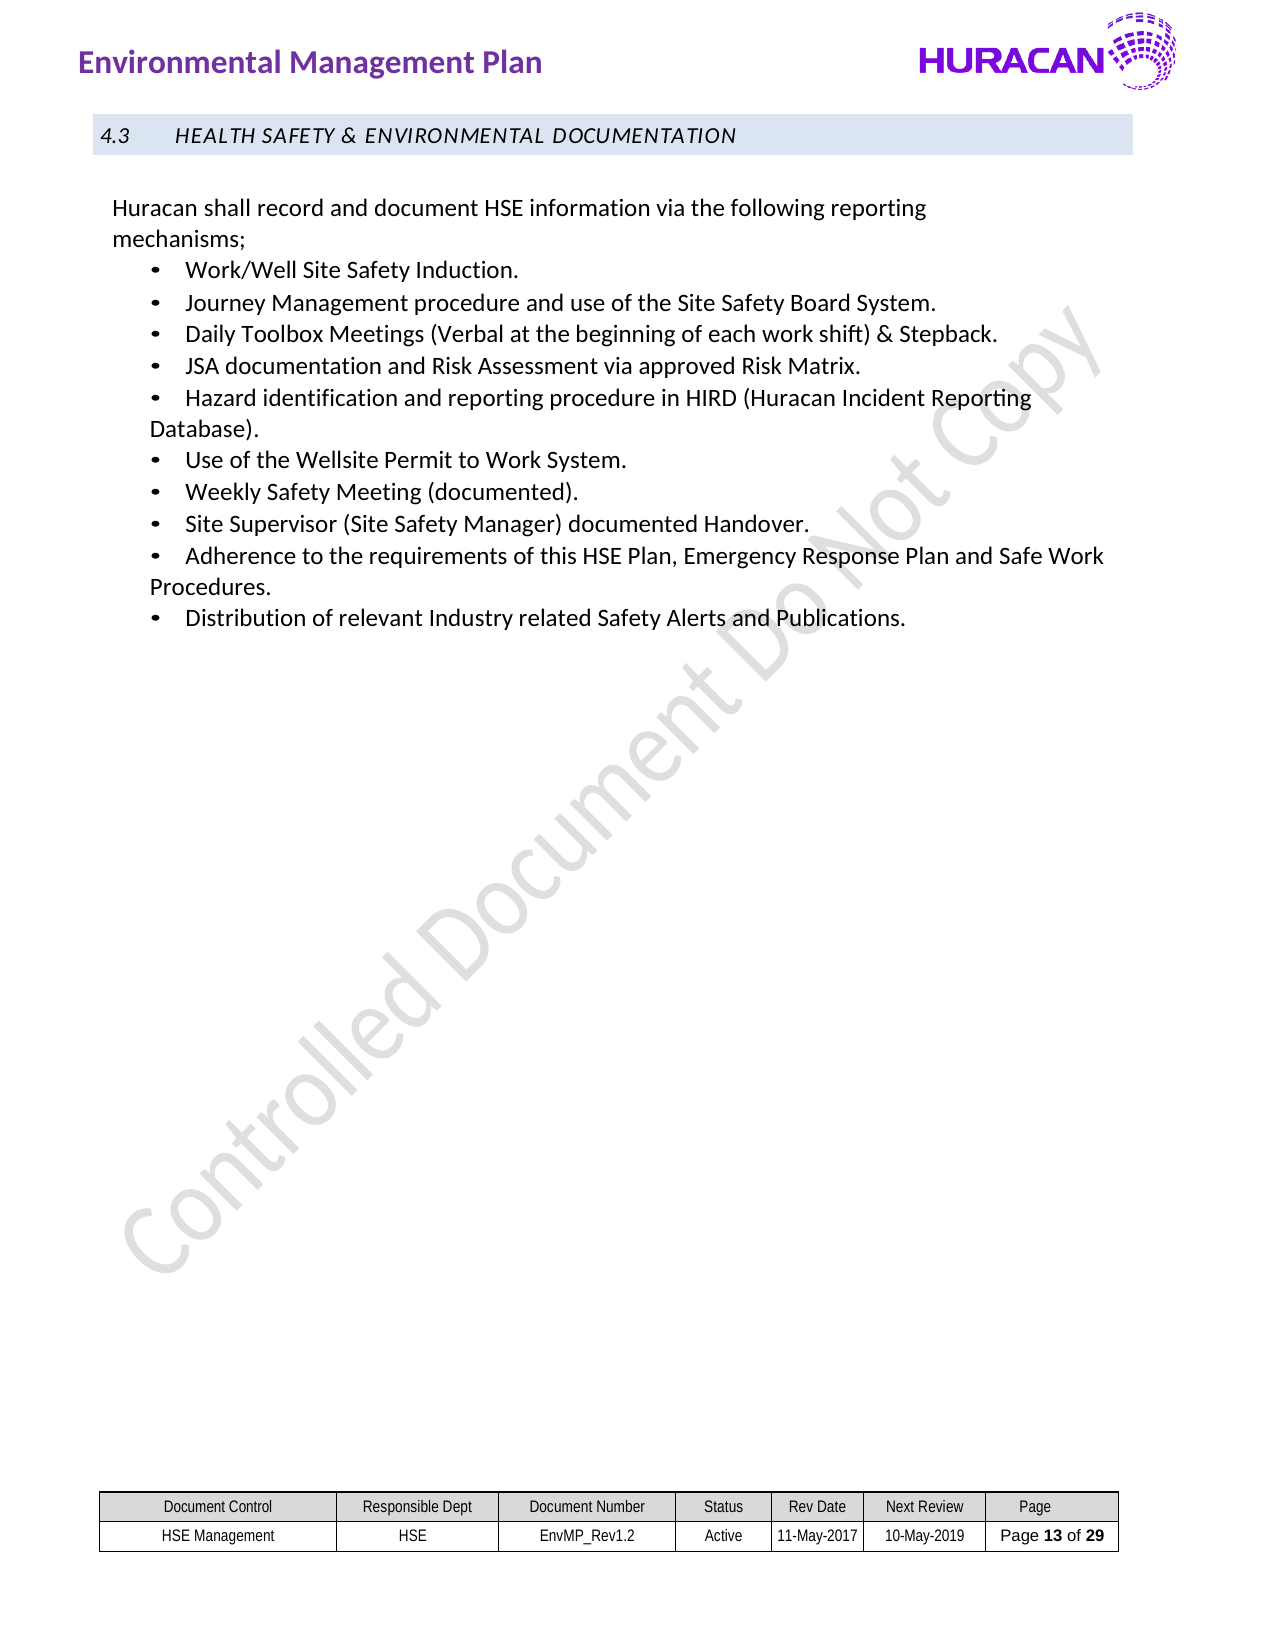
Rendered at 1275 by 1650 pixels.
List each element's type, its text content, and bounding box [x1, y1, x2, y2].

picture [919, 12, 1177, 90]
text • Work/Well Site Safety Induction. [149, 255, 1127, 285]
text Huracan shall record and document HSE information via the following reporting mechanisms; [112, 192, 993, 253]
text • Adherence to the requirements of this HSE Plan, Emergency Response Plan and Safe Work Procedures. [149, 540, 1127, 601]
text • Daily Toolbox Meetings (Verbal at the beginning of each work shift) & Stepback. [149, 318, 1127, 349]
text • Hazard identification and reporting procedure in HIRD (Huracan Incident Reporting Database). [149, 382, 1127, 443]
text • JSA documentation and Risk Assessment via approved Risk Matrix. [149, 350, 1127, 381]
subtitle 4.3 Health Safety & Environmental Documentation [100, 121, 1127, 149]
text • Use of the Wellsite Permit to Work System. [149, 445, 1127, 475]
text • Site Supervisor (Site Safety Manager) documented Handover. [149, 508, 1127, 539]
text • Distribution of relevant Industry related Safety Alerts and Publications. [149, 602, 1127, 633]
text • Weekly Safety Meeting (documented). [149, 476, 1127, 507]
text • Journey Management procedure and use of the Site Safety Board System. [149, 287, 1127, 317]
